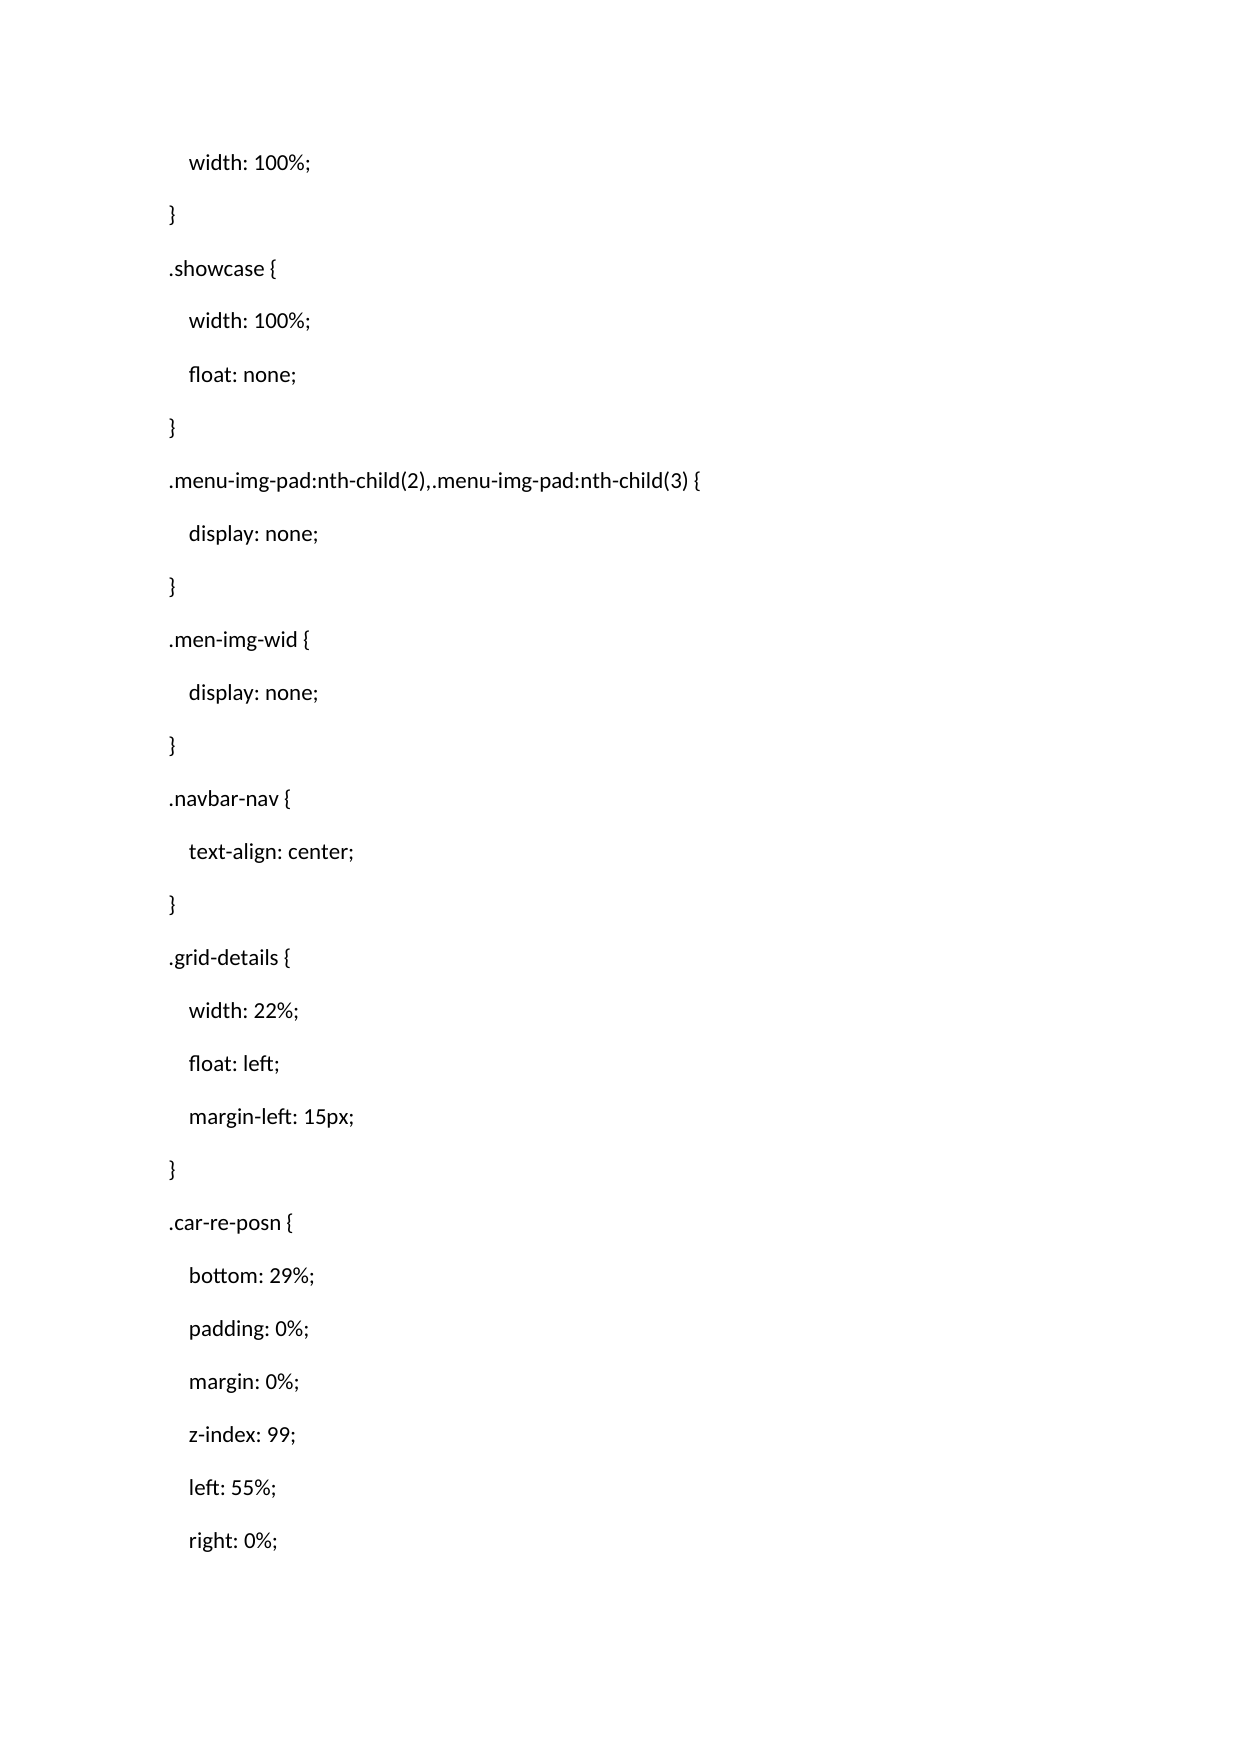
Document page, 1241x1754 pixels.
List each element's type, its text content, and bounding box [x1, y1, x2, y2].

text } [148, 1155, 1093, 1183]
text display: none; [148, 519, 1093, 547]
text float: none; [148, 360, 1093, 388]
text .men-img-wid { [148, 625, 1093, 653]
text } [148, 413, 1093, 441]
text width: 22%; [148, 996, 1093, 1024]
text .showcase { [148, 254, 1093, 282]
text display: none; [148, 678, 1093, 706]
text text-align: center; [148, 837, 1093, 865]
text margin: 0%; [148, 1367, 1093, 1395]
text width: 100%; [148, 148, 1093, 176]
text } [148, 201, 1093, 229]
text } [148, 890, 1093, 918]
text right: 0%; [148, 1526, 1093, 1554]
text z-index: 99; [148, 1420, 1093, 1448]
text .navbar-nav { [148, 784, 1093, 812]
text } [148, 572, 1093, 600]
text width: 100%; [148, 307, 1093, 335]
text .grid-details { [148, 943, 1093, 971]
text left: 55%; [148, 1473, 1093, 1501]
text .menu-img-pad:nth-child(2),.menu-img-pad:nth-child(3) { [148, 466, 1093, 494]
text margin-left: 15px; [148, 1102, 1093, 1130]
text .car-re-posn { [148, 1208, 1093, 1236]
text padding: 0%; [148, 1314, 1093, 1342]
text bottom: 29%; [148, 1261, 1093, 1289]
text float: left; [148, 1049, 1093, 1077]
text } [148, 731, 1093, 759]
